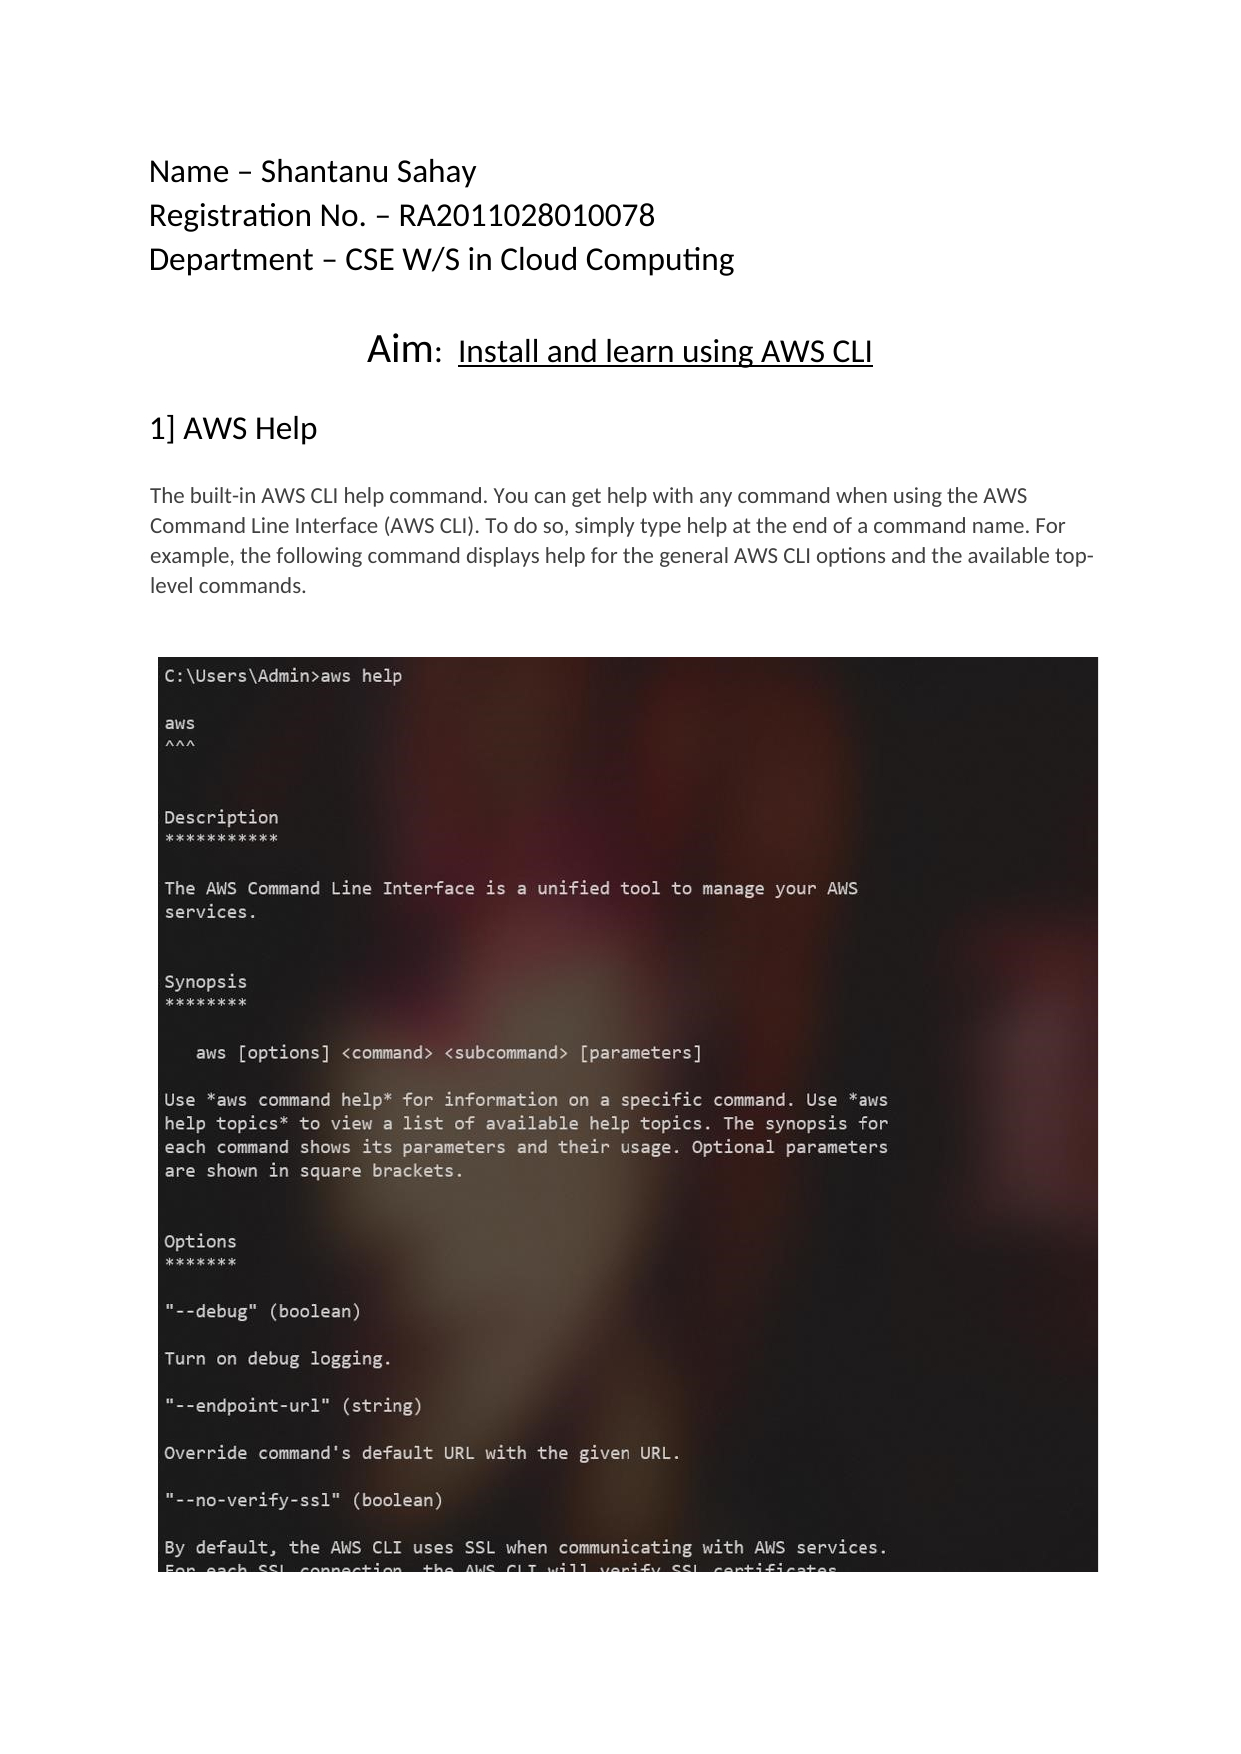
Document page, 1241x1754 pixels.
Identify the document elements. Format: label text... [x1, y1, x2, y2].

text Name – Shantanu Sahay [148, 150, 1204, 191]
text Aim: Install and learn using AWS CLI [150, 322, 1090, 373]
picture [158, 657, 1099, 1572]
subtitle 1] AWS Help [148, 407, 1151, 448]
text The built-in AWS CLI help command. You can get help with any command when using the AWS Command Line Interface (AWS CLI). To do so, simply type help at the end of a command name. For example, the following command displays help for the general AWS CLI options and the available top-level commands. [150, 482, 1124, 599]
text Department – CSE W/S in Cloud Computing [148, 238, 1204, 279]
text Registration No. – RA2011028010078 [148, 194, 1204, 235]
